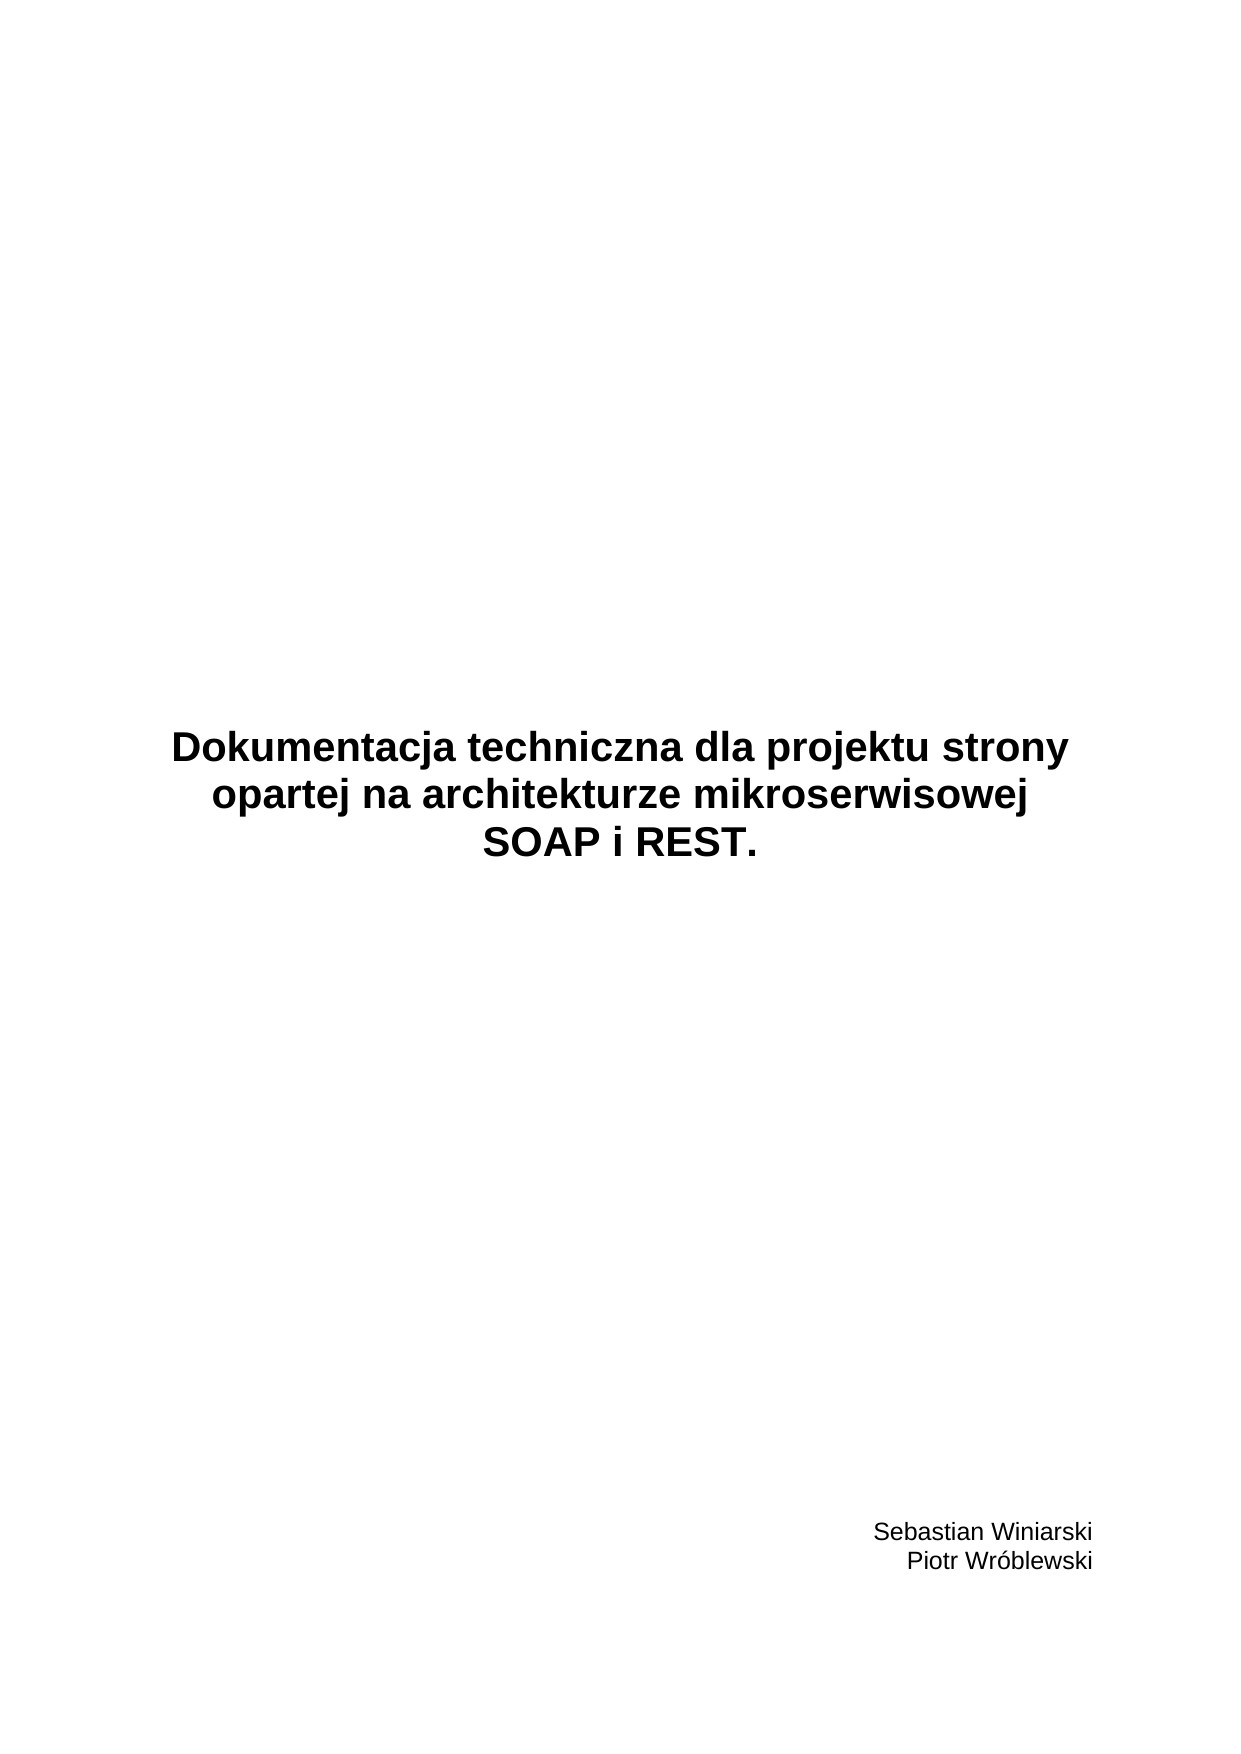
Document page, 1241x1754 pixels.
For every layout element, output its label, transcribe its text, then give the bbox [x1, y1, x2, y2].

text Piotr Wróblewski [148, 1546, 1093, 1575]
text Dokumentacja techniczna dla projektu strony opartej na architekturze mikroserwisowej SOAP i REST. [148, 722, 1093, 866]
text Sebastian Winiarski [148, 1517, 1093, 1546]
